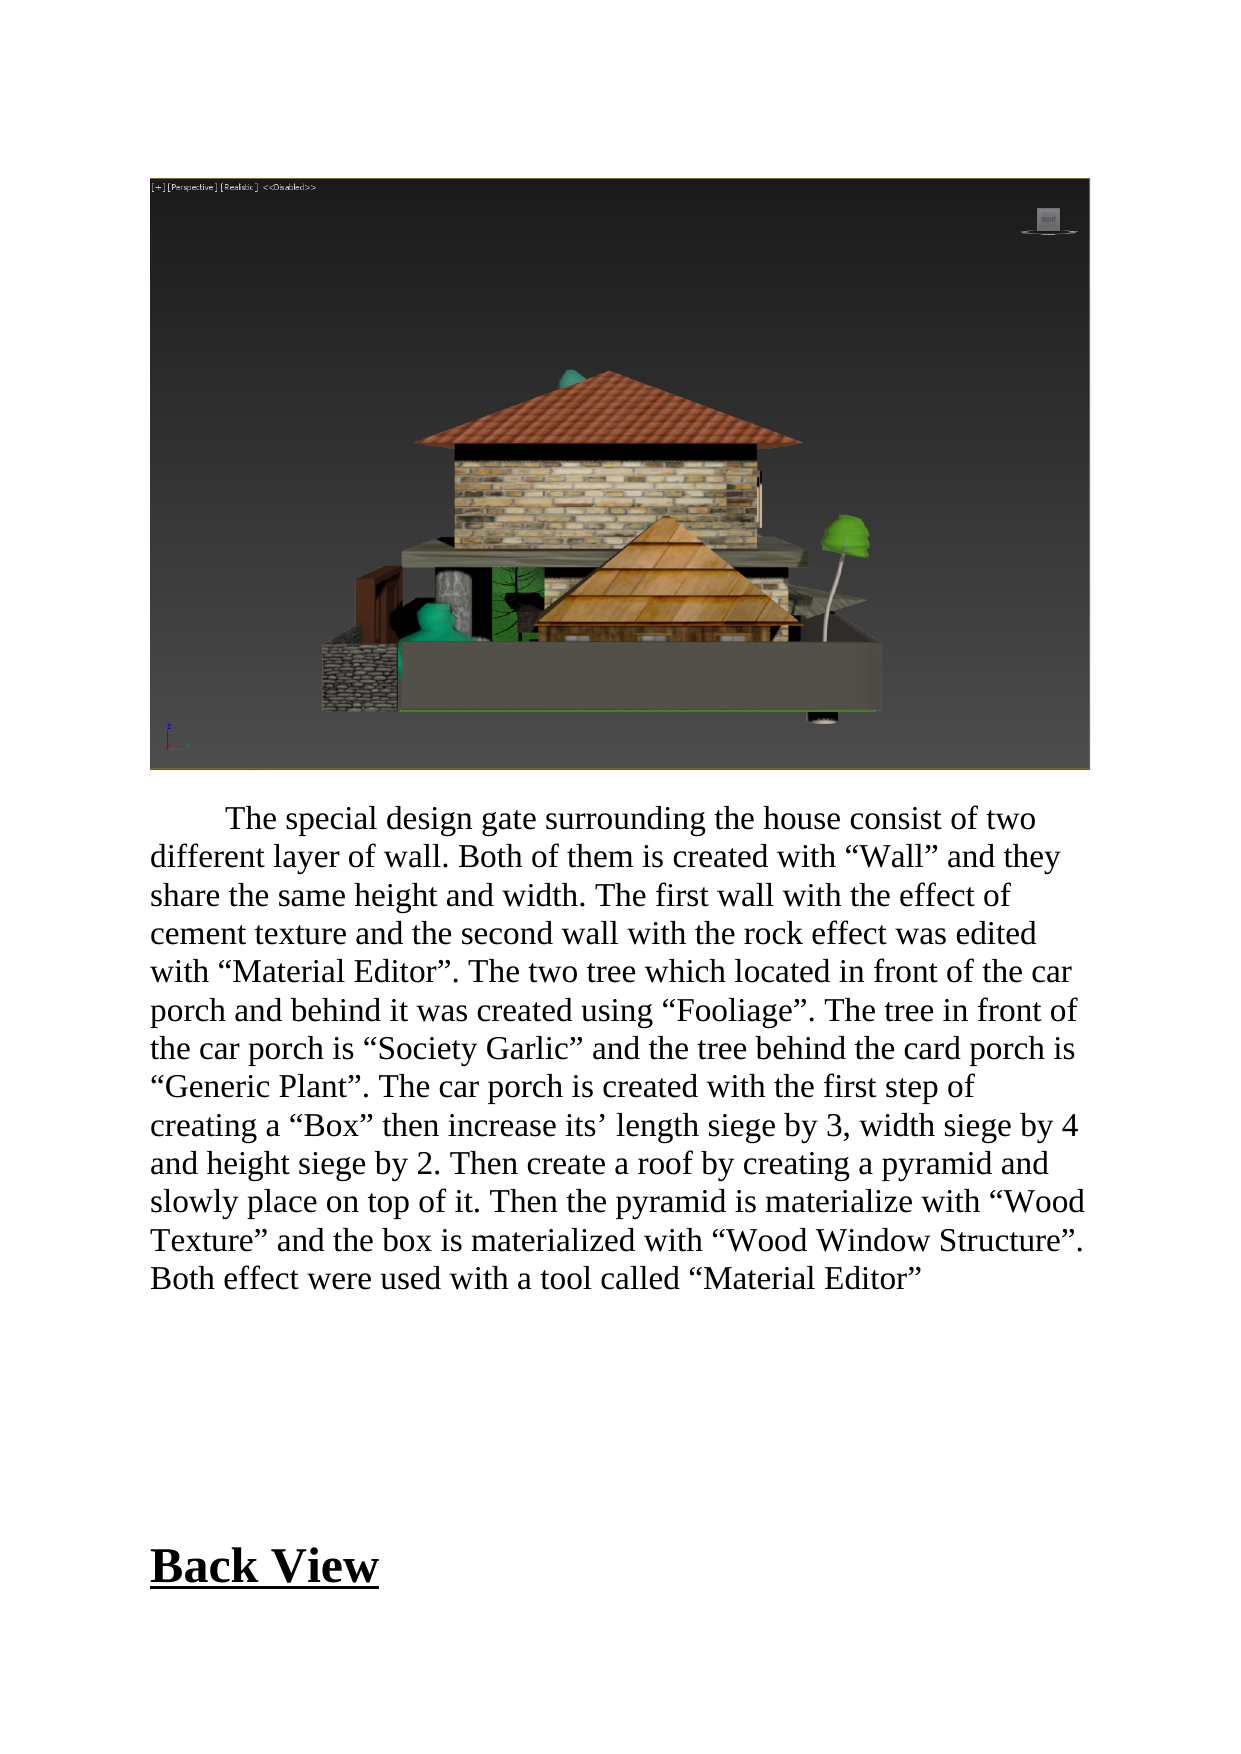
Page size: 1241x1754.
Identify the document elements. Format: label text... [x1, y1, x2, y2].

picture [150, 178, 1091, 770]
text The special design gate surrounding the house consist of two different layer of wall. Both of them is created with “Wall” and they share the same height and width. The first wall with the effect of cement texture and the second wall with the rock effect was edited with “Material Editor”. The two tree which located in front of the car porch and behind it was created using “Fooliage”. The tree in front of the car porch is “Society Garlic” and the tree behind the card porch is “Generic Plant”. The car porch is created with the first step of creating a “Box” then increase its’ length siege by 3, width siege by 4 and height siege by 2. Then create a roof by creating a pyramid and slowly place on top of it. Then the pyramid is materialize with “Wood Texture” and the box is materialized with “Wood Window Structure”. Both effect were used with a tool called “Material Editor” [150, 798, 1090, 1297]
text Back View [150, 1536, 1090, 1594]
